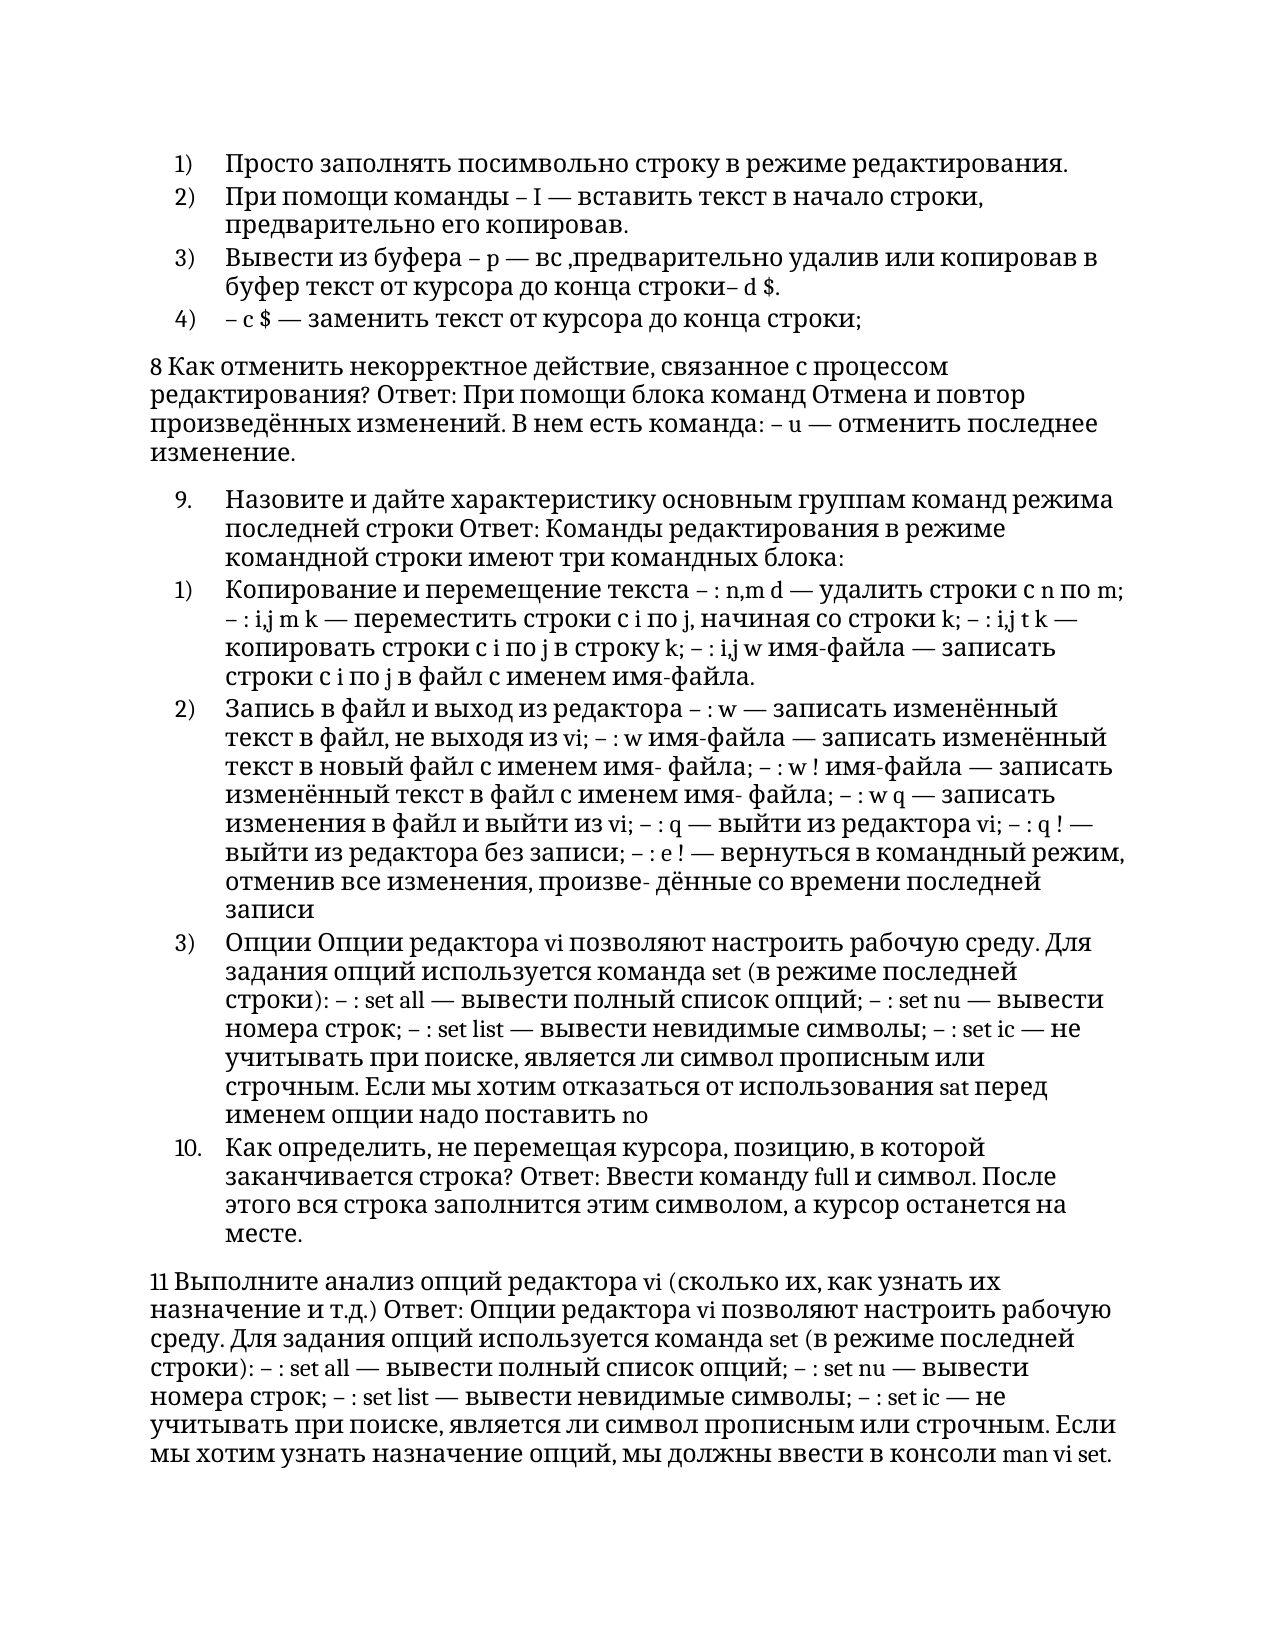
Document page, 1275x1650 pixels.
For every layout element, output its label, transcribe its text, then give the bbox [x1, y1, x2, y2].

text 8 Как отменить некорректное действие, связанное с процессом редактирования? Ответ: При помощи блока команд Отмена и повтор произведённых изменений. В нем есть команда: – u — отменить последнее изменение. [150, 352, 1125, 467]
list Как определить, не перемещая курсора, позицию, в которой заканчивается строка? Ответ: Ввести команду full и символ. После этого вся строка заполнится этим символом, а курсор останется на месте. [175, 1134, 1125, 1249]
list Запись в файл и выход из редактора – : w — записать изменённый текст в файл, не выходя из vi; – : w имя-файла — записать изменённый текст в новый файл с именем имя- файла; – : w ! имя-файла — записать изменённый текст в файл с именем имя- файла; – : w q — записать изменения в файл и выйти из vi; – : q — выйти из редактора vi; – : q ! — выйти из редактора без записи; – : e ! — вернуться в командный режим, отменив все изменения, произве- дённые со времени последней записи [175, 695, 1125, 925]
list Назовите и дайте характеристику основным группам команд режима последней строки Ответ: Команды редактирования в режиме командной строки имеют три командных блока: [175, 486, 1125, 572]
text 11 Выполните анализ опций редактора vi (сколько их, как узнать их назначение и т.д.) Ответ: Опции редактора vi позволяют настроить рабочую среду. Для задания опций используется команда set (в режиме последней строки): – : set all — вывести полный список опций; – : set nu — вывести номера строк; – : set list — вывести невидимые символы; – : set ic — не учитывать при поиске, является ли символ прописным или строчным. Если мы хотим узнать назначение опций, мы должны ввести в консоли man vi set. [150, 1267, 1125, 1469]
list Опции Опции редактора vi позволяют настроить рабочую среду. Для задания опций используется команда set (в режиме последней строки): – : set all — вывести полный список опций; – : set nu — вывести номера строк; – : set list — вывести невидимые символы; – : set ic — не учитывать при поиске, является ли символ прописным или строчным. Если мы хотим отказаться от использования sat перед именем опции надо поставить no [175, 929, 1125, 1130]
list Вывести из буфера – p — вс ,предварительно удалив или копировав в буфер текст от курсора до конца строки– d $. [175, 244, 1125, 301]
list Копирование и перемещение текста – : n,m d — удалить строки с n по m; – : i,j m k — переместить строки с i по j, начиная со строки k; – : i,j t k — копировать строки с i по j в строку k; – : i,j w имя-файла — записать строки с i по j в файл с именем имя-файла. [175, 576, 1125, 691]
list Просто заполнять посимвольно строку в режиме редактирования. [175, 150, 1125, 179]
list При помощи команды – I — вставить текст в начало строки, предварительно его копировав. [175, 182, 1125, 240]
list – c $ — заменить текст от курсора до конца строки; [175, 305, 1125, 334]
